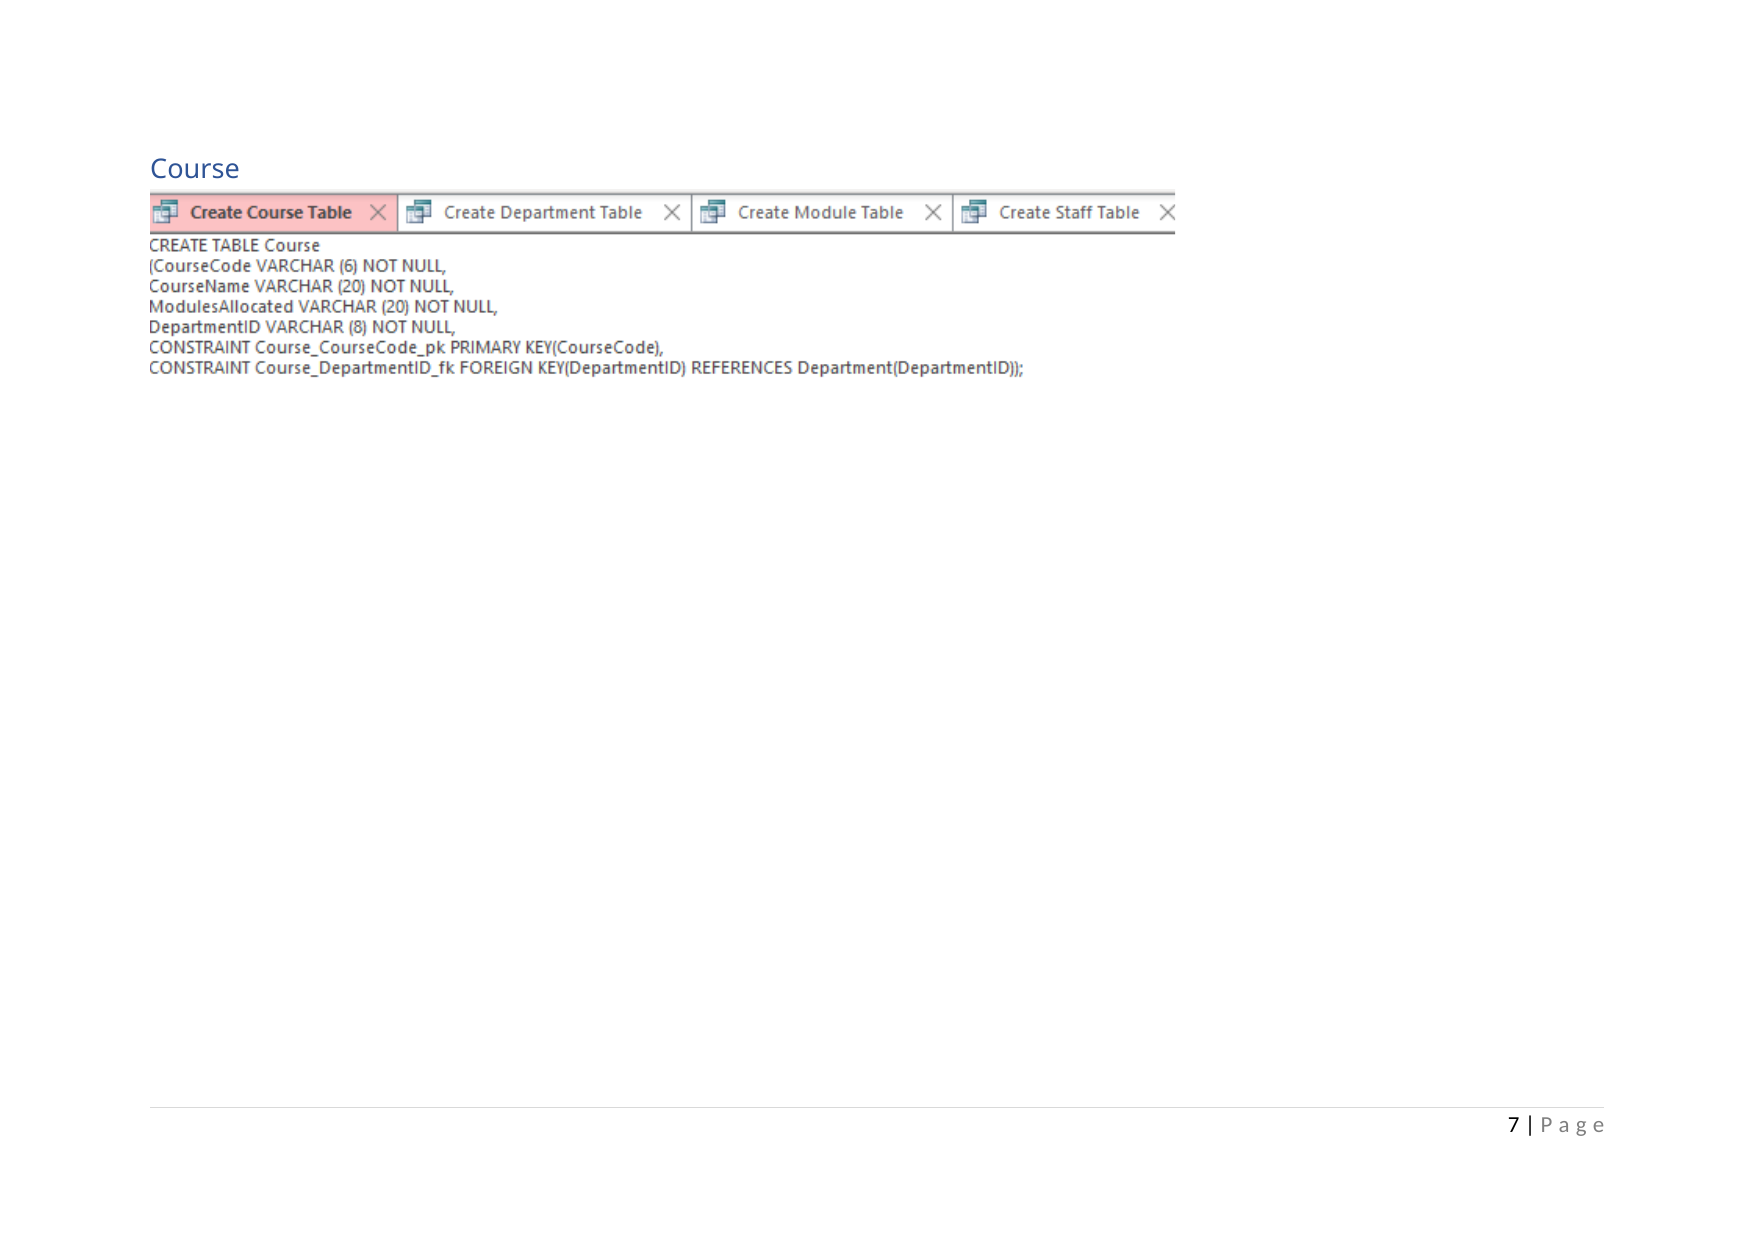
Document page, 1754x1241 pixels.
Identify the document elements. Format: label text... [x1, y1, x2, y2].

subtitle Course [150, 150, 1604, 187]
picture [150, 189, 1175, 512]
